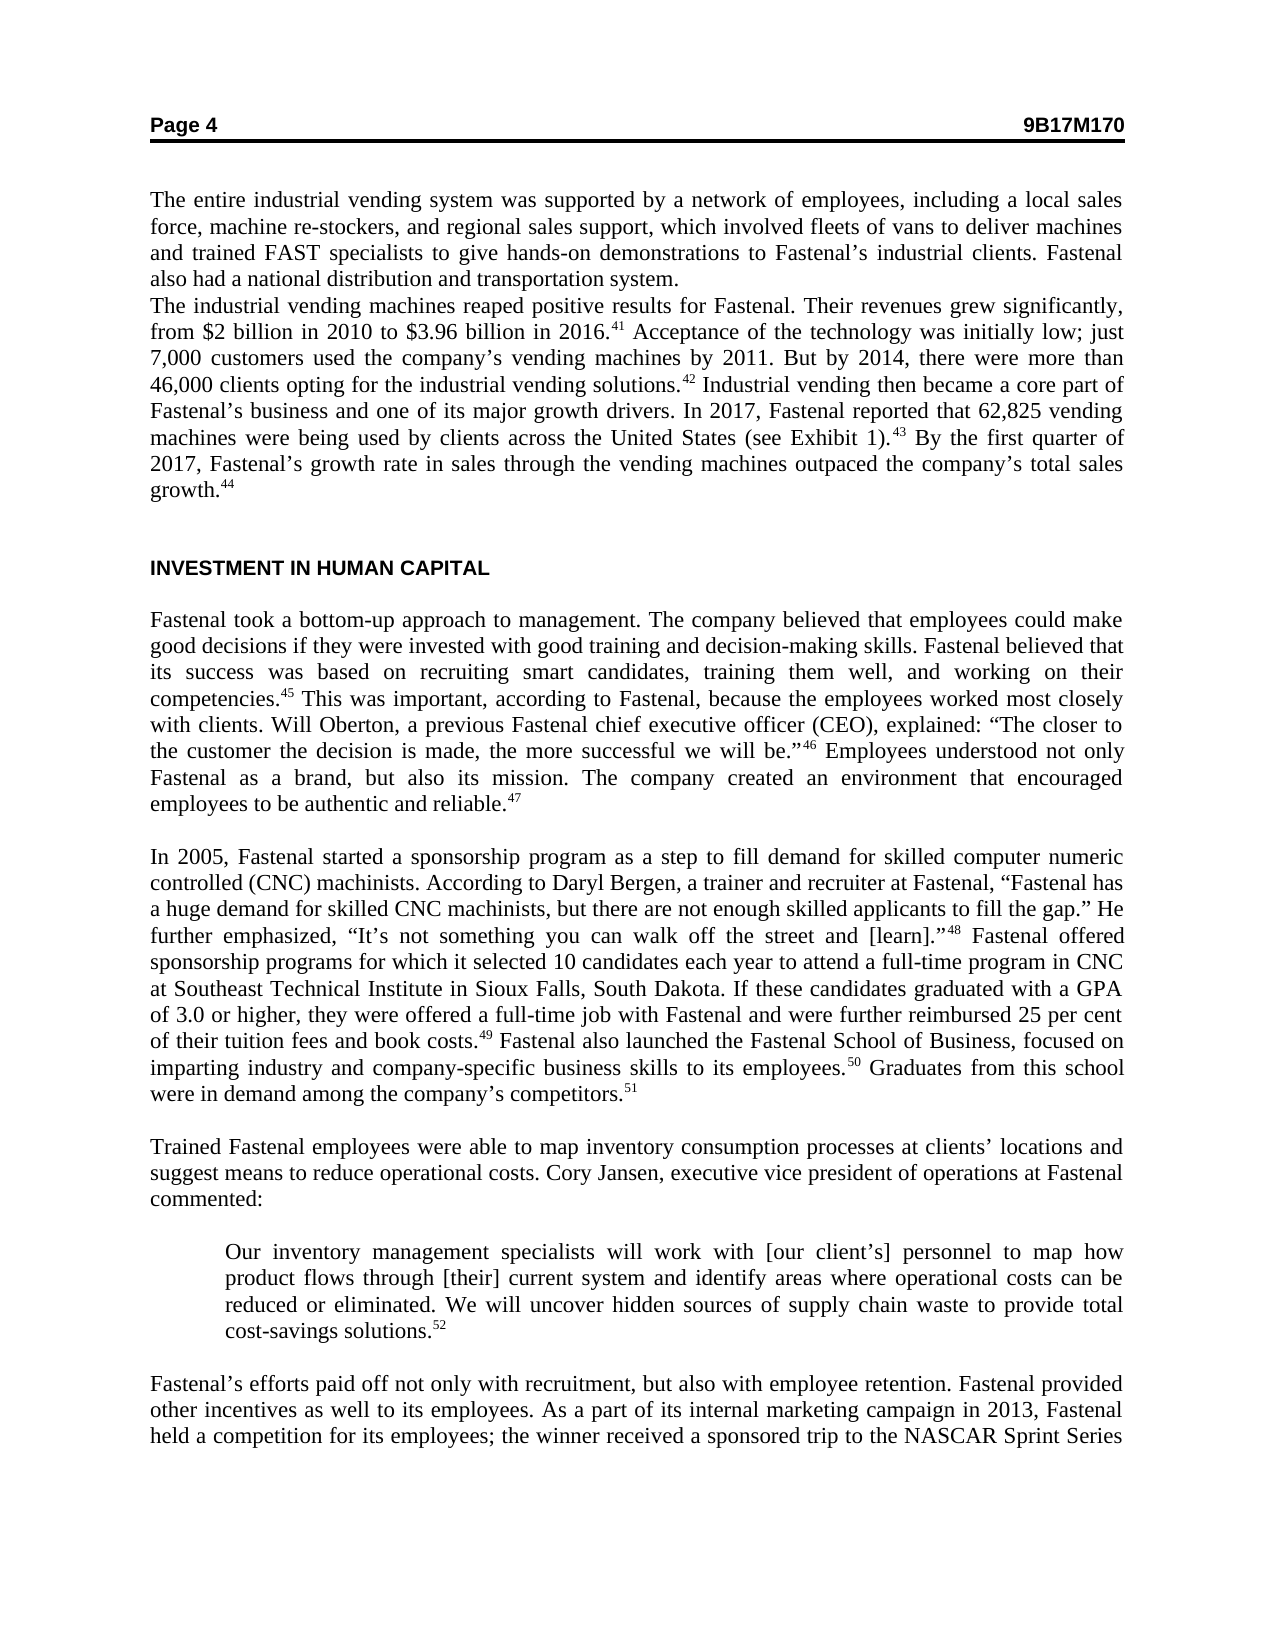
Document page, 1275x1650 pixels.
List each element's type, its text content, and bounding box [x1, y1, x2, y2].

text In 2005, Fastenal started a sponsorship program as a step to fill demand for skilled computer numeric controlled (CNC) machinists. According to Daryl Bergen, a trainer and recruiter at Fastenal, “Fastenal has a huge demand for skilled CNC machinists, but there are not enough skilled applicants to fill the gap.” He further emphasized, “It’s not something you can walk off the street and [learn].” Fastenal offered sponsorship programs for which it selected 10 candidates each year to attend a full-time program in CNC at Southeast Technical Institute in Sioux Falls, South Dakota. If these candidates graduated with a GPA of 3.0 or higher, they were offered a full-time job with Fastenal and were further reimbursed 25 per cent of their tuition fees and book costs. Fastenal also launched the Fastenal School of Business, focused on imparting industry and company-specific business skills to its employees. Graduates from this school were in demand among the company’s competitors. [150, 843, 1125, 1106]
text Fastenal took a bottom-up approach to management. The company believed that employees could make good decisions if they were invested with good training and decision-making skills. Fastenal believed that its success was based on recruiting smart candidates, training them well, and working on their competencies. This was important, according to Fastenal, because the employees worked most closely with clients. Will Oberton, a previous Fastenal chief executive officer (CEO), explained: “The closer to the customer the decision is made, the more successful we will be.” Employees understood not only Fastenal as a brand, but also its mission. The company created an environment that encouraged employees to be authentic and reliable. [150, 606, 1125, 816]
text Trained Fastenal employees were able to map inventory consumption processes at clients’ locations and suggest means to reduce operational costs. Cory Jansen, executive vice president of operations at Fastenal commented: [150, 1133, 1125, 1212]
text The industrial vending machines reaped positive results for Fastenal. Their revenues grew significantly, from $2 billion in 2010 to $3.96 billion in 2016. Acceptance of the technology was initially low; just 7,000 customers used the company’s vending machines by 2011. But by 2014, there were more than 46,000 clients opting for the industrial vending solutions. Industrial vending then became a core part of Fastenal’s business and one of its major growth drivers. In 2017, Fastenal reported that 62,825 vending machines were being used by clients across the United States (see Exhibit 1). By the first quarter of 2017, Fastenal’s growth rate in sales through the vending machines outpaced the company’s total sales growth. [150, 423, 1125, 503]
text Our inventory management specialists will work with [our client’s] personnel to map how product flows through [their] current system and identify areas where operational costs can be reduced or eliminated. We will uncover hidden sources of supply chain waste to provide total cost-savings solutions. [225, 1238, 1125, 1343]
text Investment in Human capital [150, 555, 1125, 579]
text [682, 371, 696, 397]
text The entire industrial vending system was supported by a network of employees, including a local sales force, machine re-stockers, and regional sales support, which involved fleets of vans to deliver machines and trained FAST specialists to give hands-on demonstrations to Fastenal’s industrial clients. Fastenal also had a national distribution and transportation system. [150, 186, 1125, 292]
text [150, 1370, 1125, 1449]
